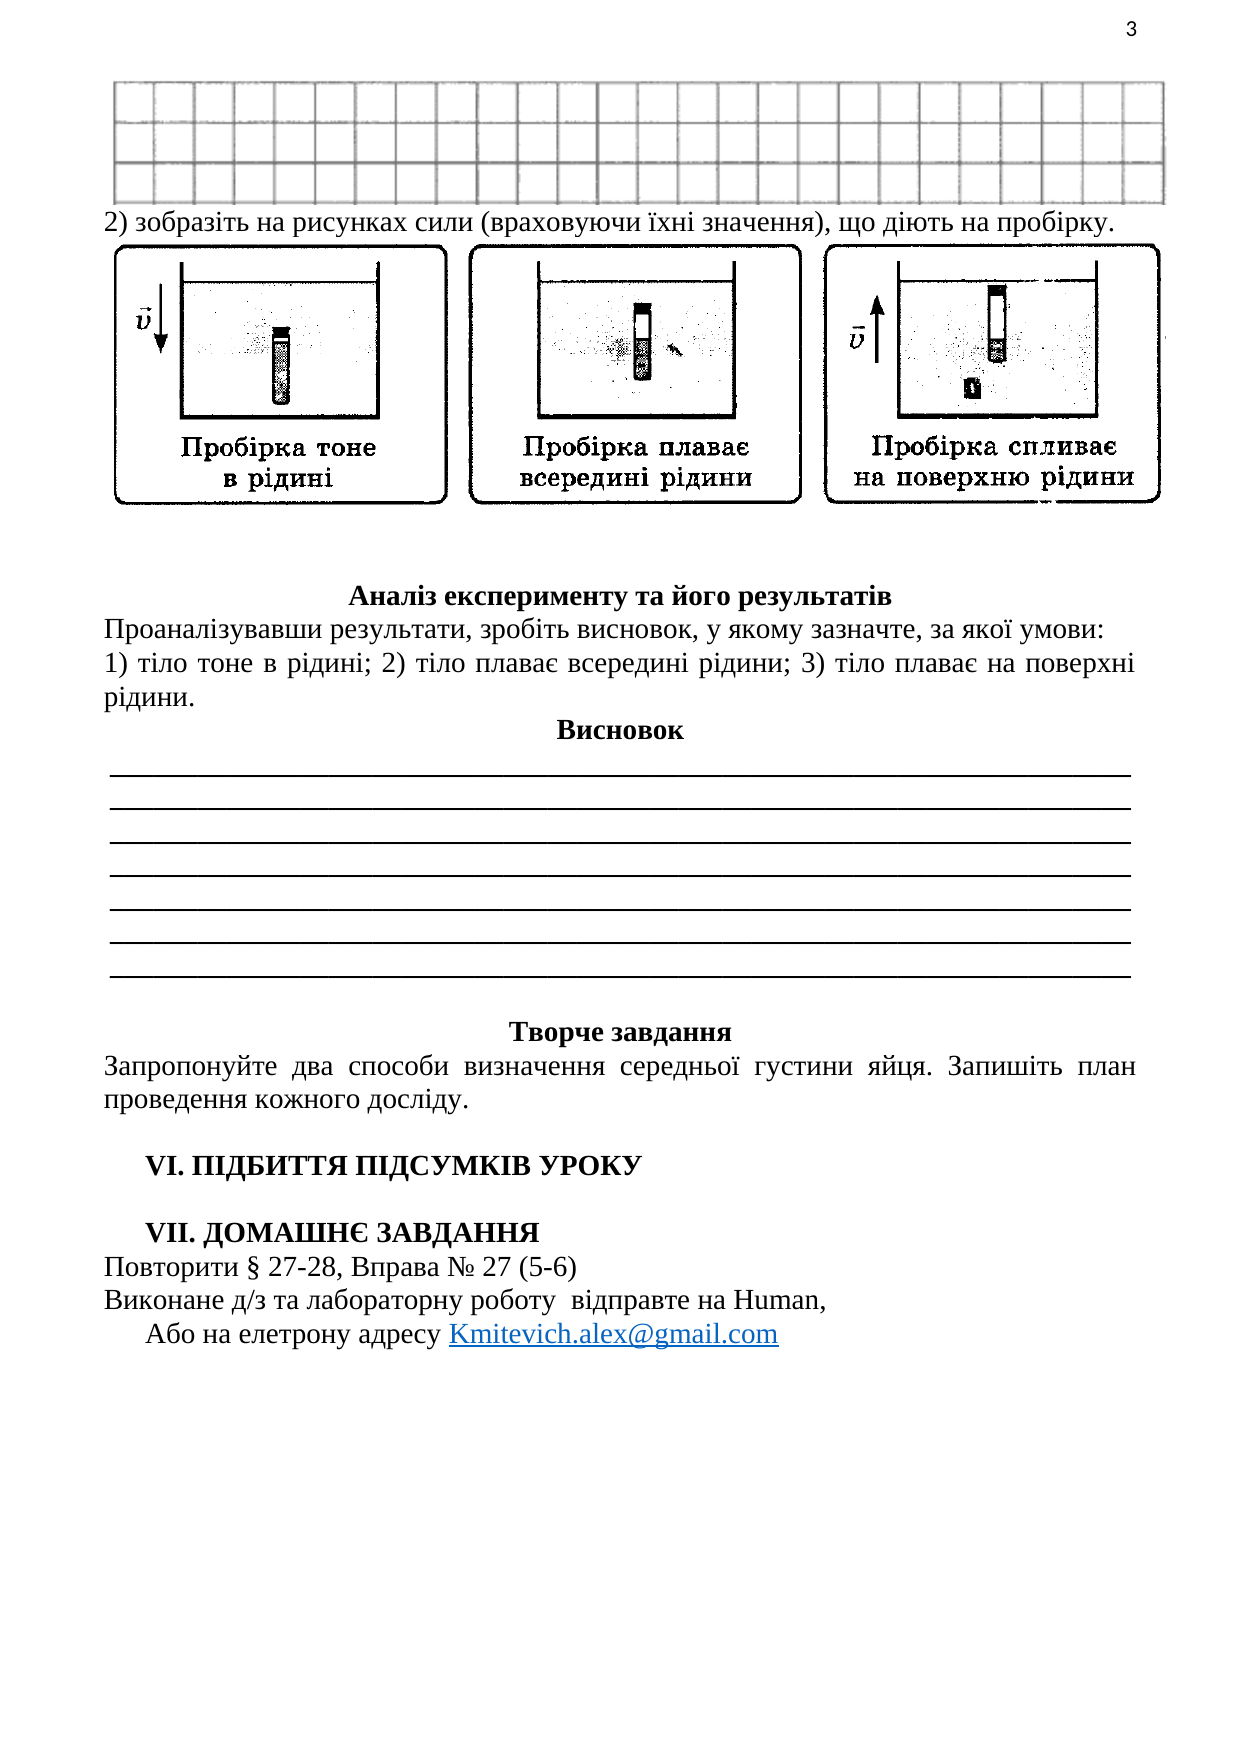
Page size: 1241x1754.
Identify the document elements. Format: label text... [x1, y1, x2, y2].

text ______________________________________________________________________ [103, 880, 1137, 913]
text Виконане д/з та лабораторну роботу відправте на Human, [103, 1282, 1137, 1316]
text 1) тіло тоне в рідині; 2) тіло плаває всередині рідини; 3) тіло плаває на поверхні рідини. [103, 645, 1137, 712]
text ______________________________________________________________________ [103, 746, 1137, 779]
text 2) зобразіть на рисунках сили (враховуючи їхні значення), що діють на пробірку. [103, 205, 1137, 237]
text Висновок [103, 712, 1137, 746]
text ______________________________________________________________________ [103, 947, 1137, 981]
text Запропонуйте два способи визначення середньої густини яйця. Запишіть план проведення кожного досліду. [103, 1048, 1137, 1115]
text Або на елетрону адресу Kmitevich.alex@gmail.com [103, 1316, 1137, 1349]
picture [103, 237, 1167, 511]
text ______________________________________________________________________ [103, 846, 1137, 880]
text VIІ. Домашнє завдання [103, 1215, 1137, 1249]
text VІ. ПІДБИТТЯ ПІДСУМКІВ УРОКУ [103, 1148, 1137, 1182]
text ______________________________________________________________________ [103, 913, 1137, 947]
text Повторити § 27-28, Вправа № 27 (5-6) [103, 1249, 1137, 1282]
text ______________________________________________________________________ [103, 813, 1137, 846]
text Проаналізувавши результати, зробіть висновок, у якому зазначте, за якої умови: [103, 612, 1137, 645]
text Творче завдання [103, 1014, 1137, 1048]
text Аналіз експерименту та його результатів [103, 578, 1137, 612]
text ______________________________________________________________________ [103, 779, 1137, 813]
